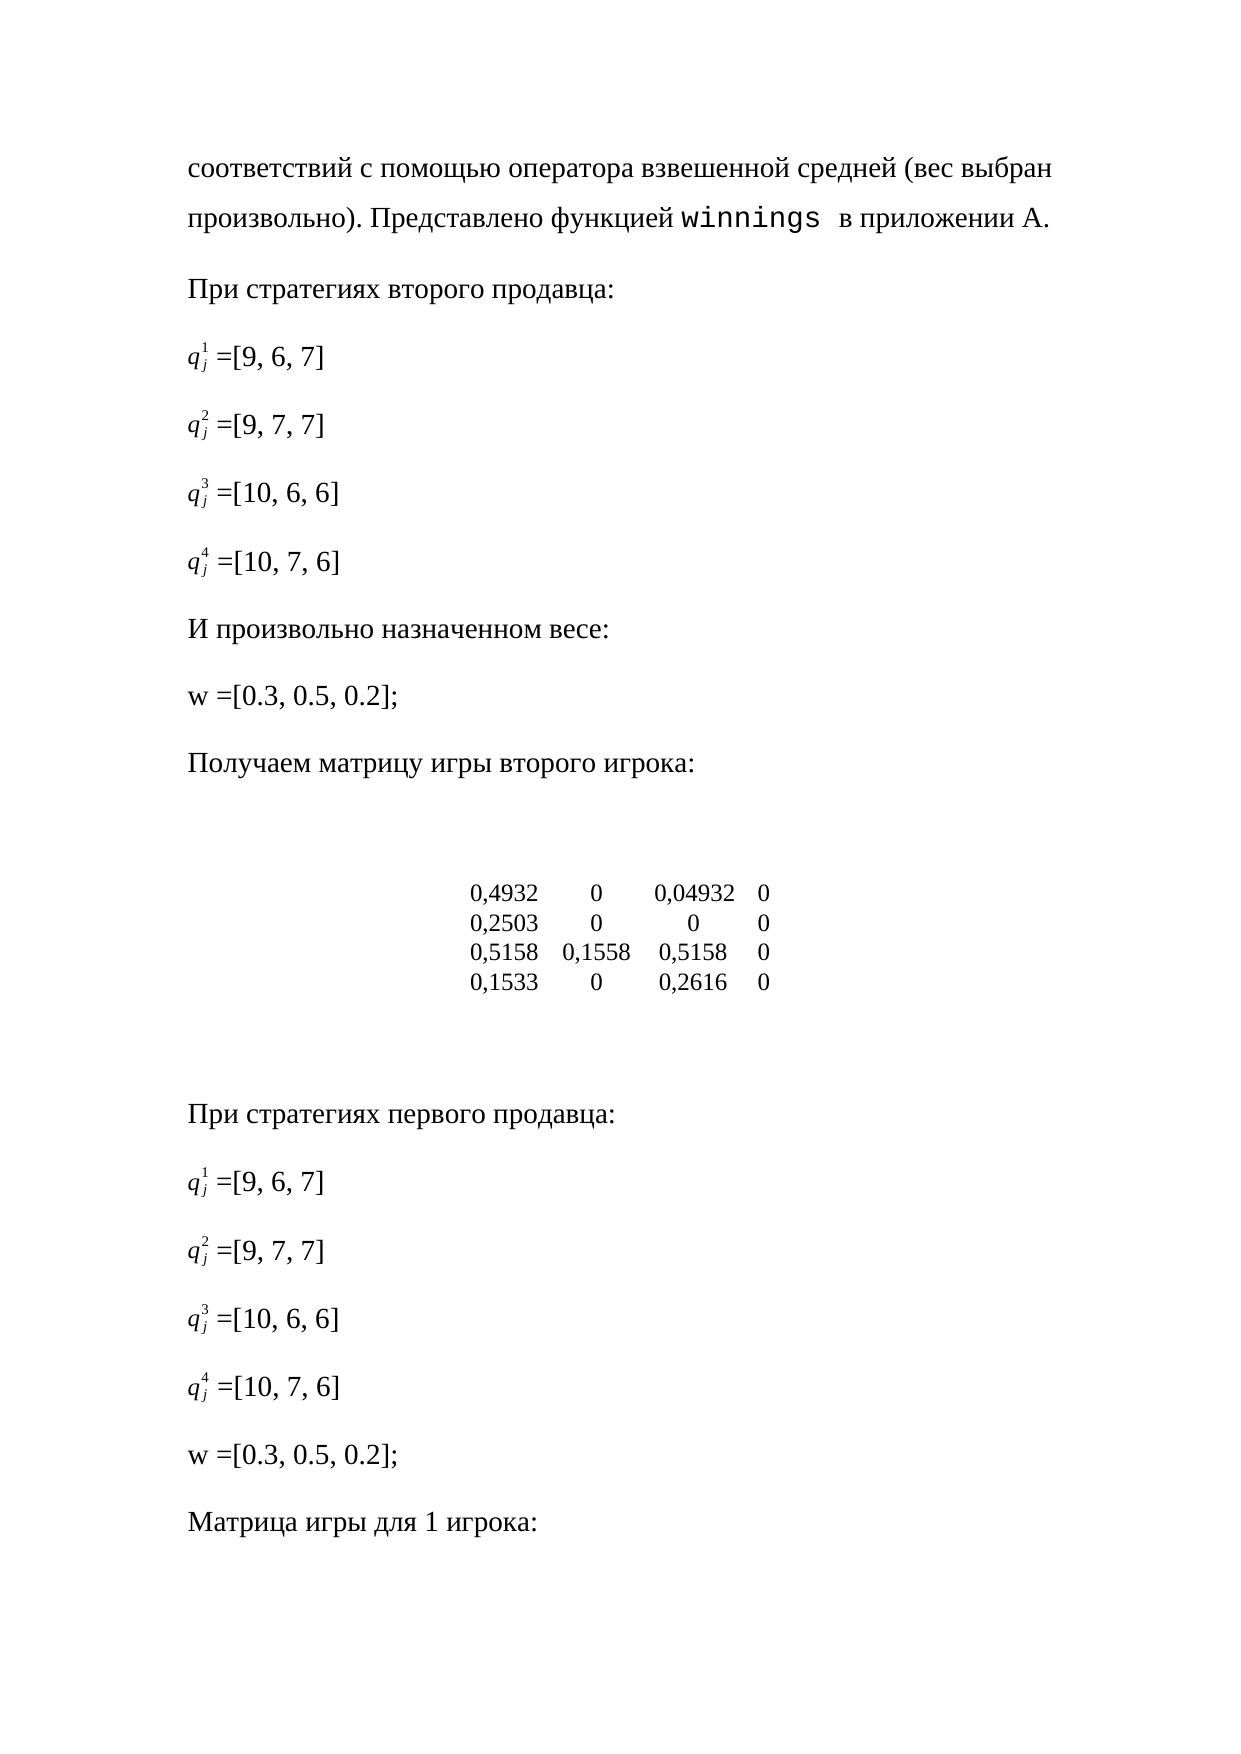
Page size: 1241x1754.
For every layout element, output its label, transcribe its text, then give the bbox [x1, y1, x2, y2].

text Получаем матрицу игры второго игрока: [187, 745, 1053, 779]
text =[10, 7, 6] [187, 543, 1053, 578]
text =[9, 7, 7] [187, 1232, 1053, 1267]
text При стратегиях первого продавца: [187, 1097, 1053, 1130]
text w =[0.3, 0.5, 0.2]; [187, 1437, 1053, 1471]
text Матрица игры для 1 игрока: [187, 1504, 1053, 1537]
text =[9, 6, 7] [187, 338, 1053, 373]
text =[10, 6, 6] [187, 1300, 1053, 1335]
text =[9, 6, 7] [187, 1164, 1053, 1198]
text w =[0.3, 0.5, 0.2]; [187, 678, 1053, 712]
text При стратегиях второго продавца: [187, 271, 1053, 304]
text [187, 150, 1053, 236]
text =[9, 7, 7] [187, 406, 1053, 441]
text И произвольно назначенном весе: [187, 611, 1053, 645]
text =[10, 7, 6] [187, 1369, 1053, 1403]
text =[10, 6, 6] [187, 475, 1053, 509]
